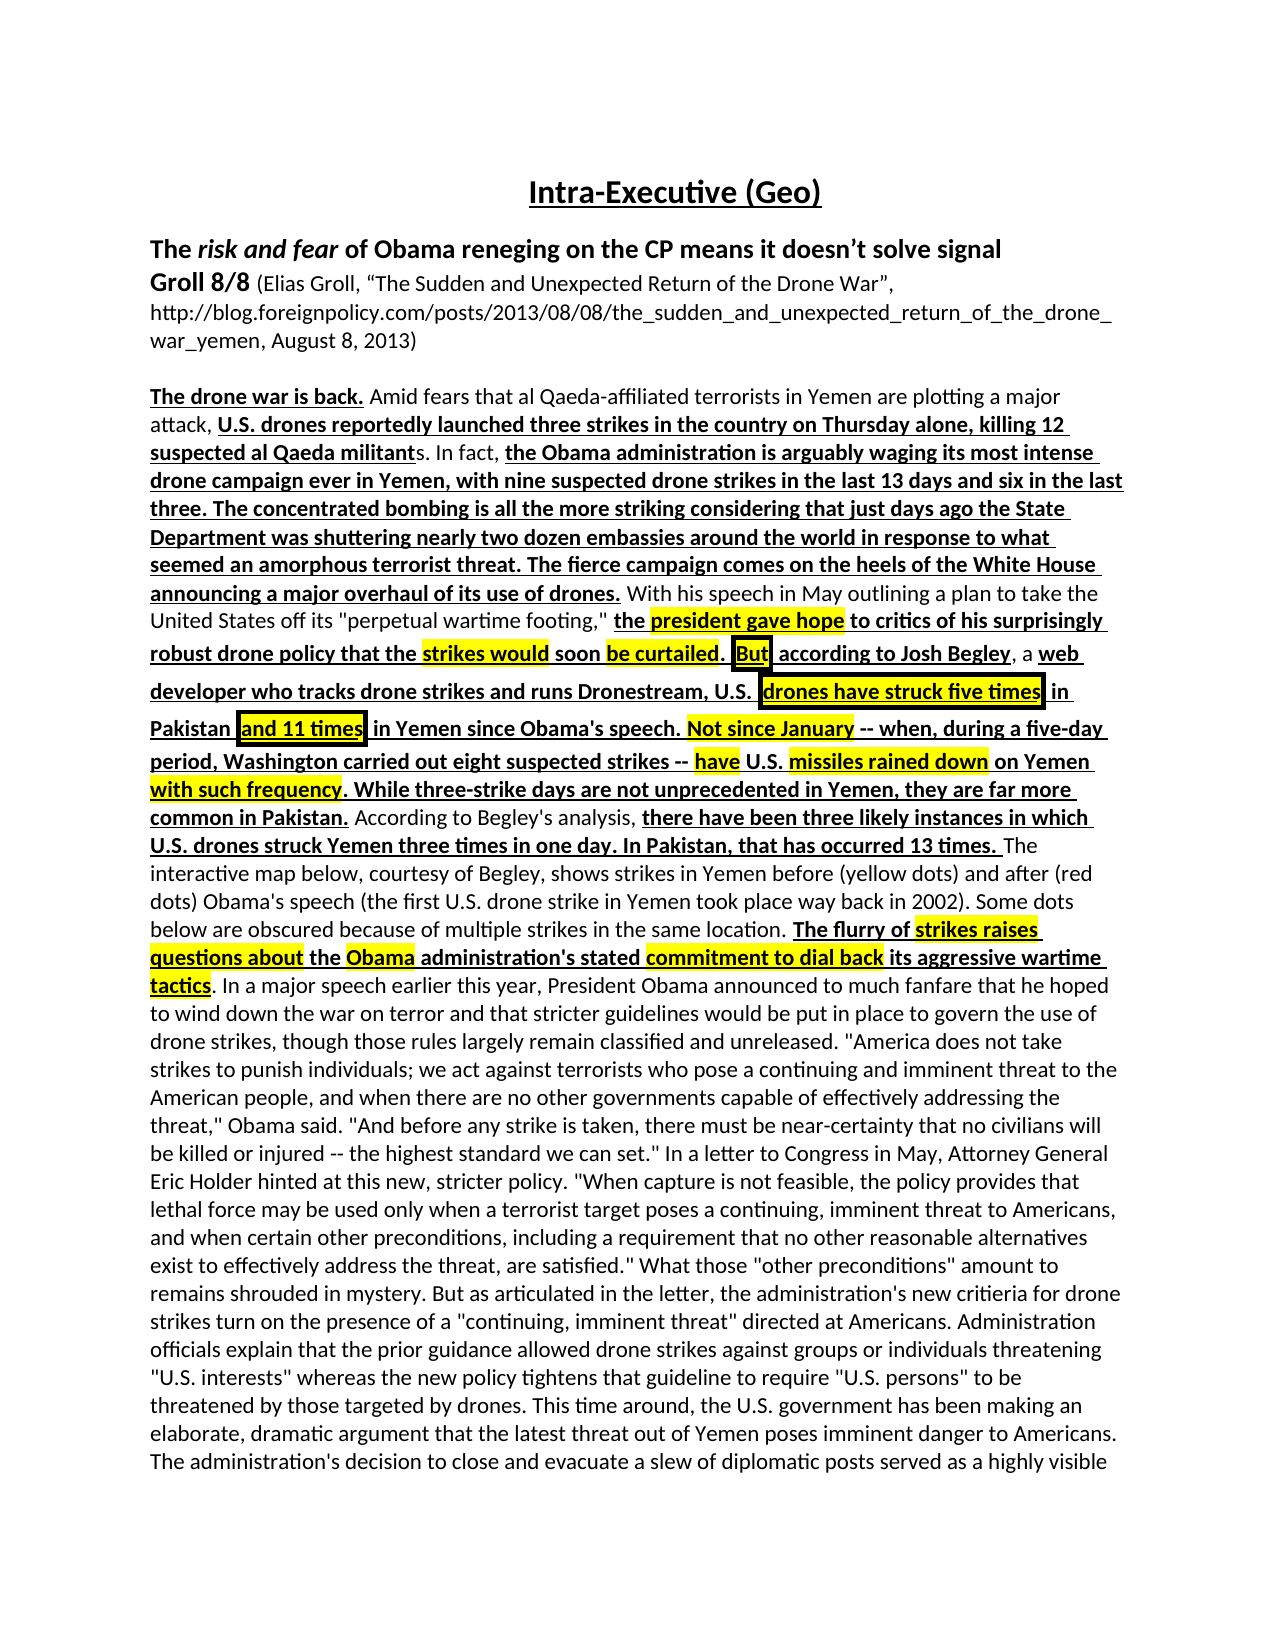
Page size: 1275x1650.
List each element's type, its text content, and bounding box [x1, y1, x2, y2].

subtitle The risk and fear of Obama reneging on the CP means it doesn’t solve signal [150, 232, 1125, 265]
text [150, 382, 1125, 1475]
text Groll 8/8 (Elias Groll, “The Sudden and Unexpected Return of the Drone War”, http://blog.foreignpolicy.com/posts/2013/08/08/the_sudden_and_unexpected_return_of_the_drone_war_yemen, August 8, 2013) [150, 265, 1125, 354]
subtitle Intra-Executive (Geo) [150, 171, 1125, 212]
